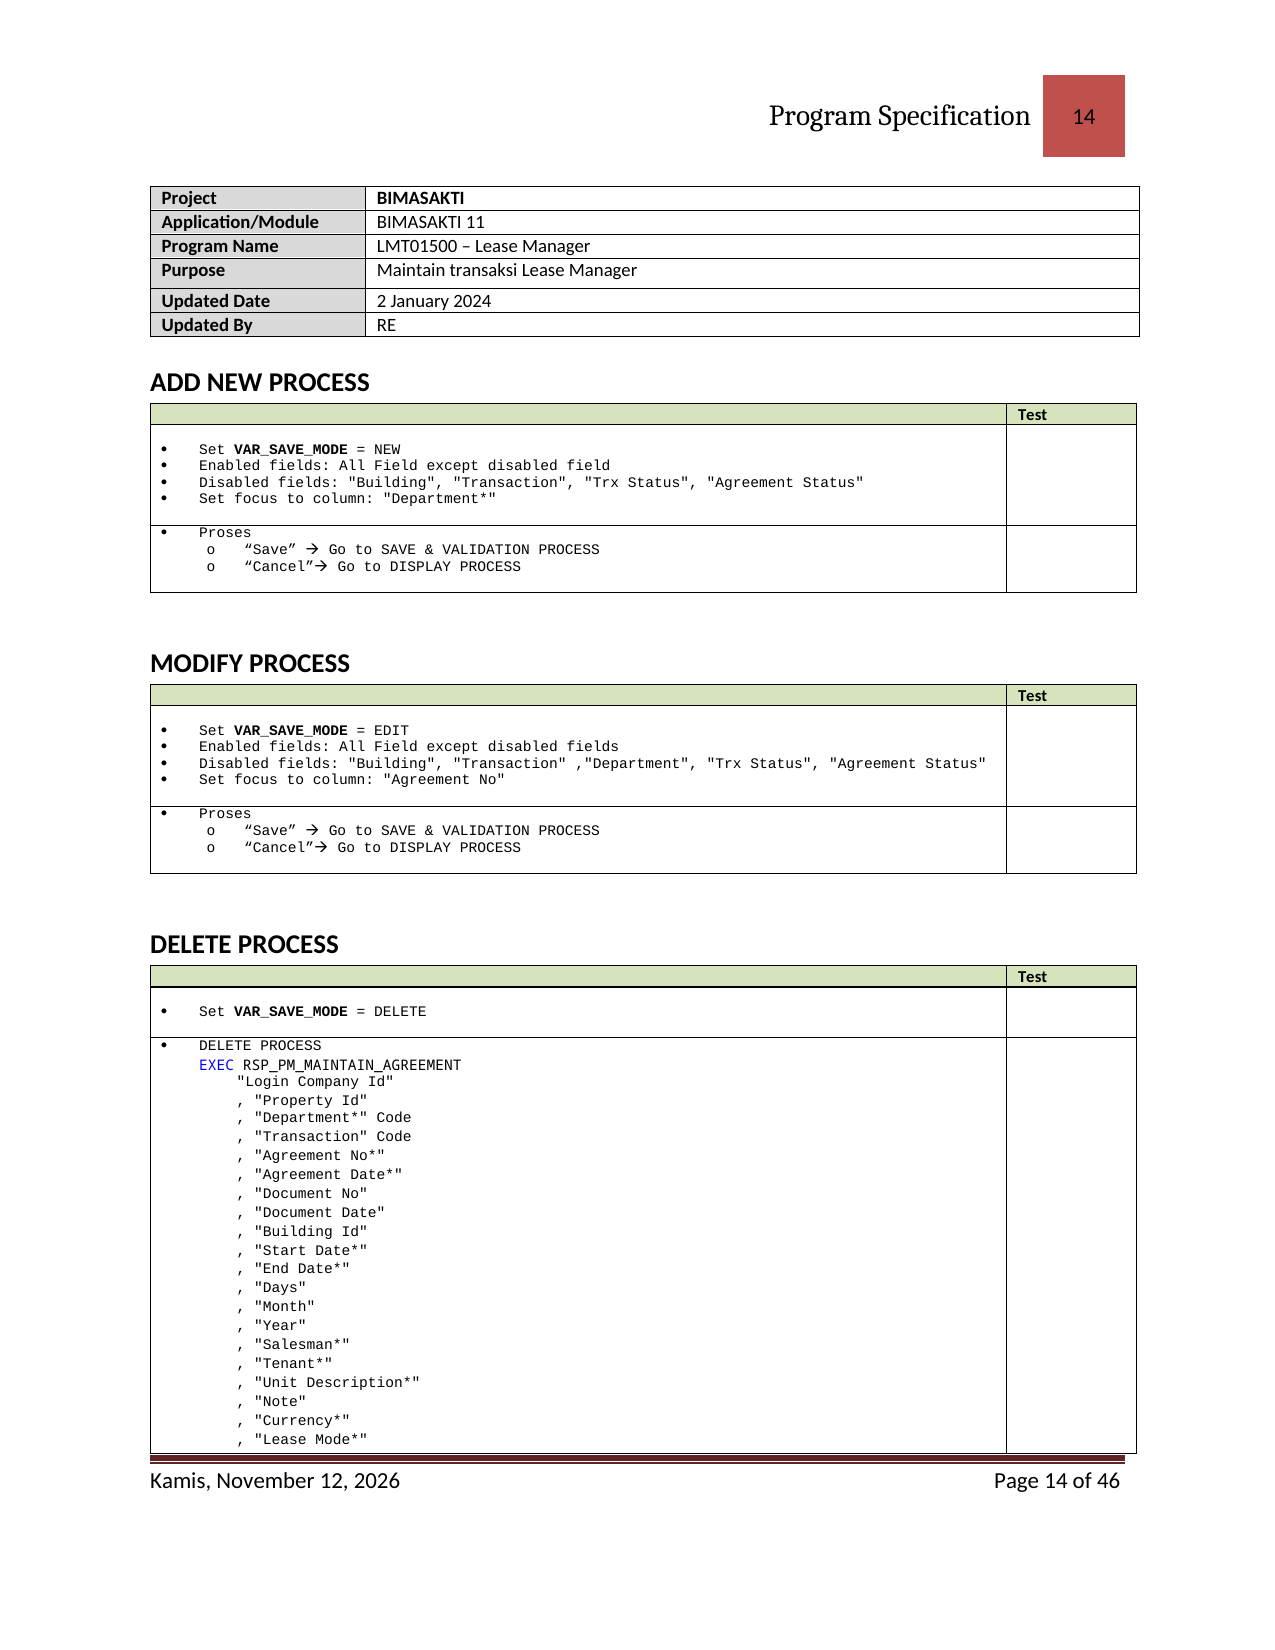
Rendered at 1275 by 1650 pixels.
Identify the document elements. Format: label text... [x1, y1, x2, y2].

table_cell [1007, 526, 1136, 592]
table_cell [1007, 1038, 1136, 1453]
table_cell Set VAR_SAVE_MODE = EDIT Enabled fields: All Field except disabled fields Disabled fields: "Building", "Transaction" ,"Department", "Trx Status", "Agreement Status" Set focus to column: "Agreement No" [151, 706, 1006, 806]
subtitle MODIFY PROCESS [150, 646, 1125, 679]
table_header [151, 404, 1006, 424]
table_cell Set VAR_SAVE_MODE = NEW Enabled fields: All Field except disabled field Disabled fields: "Building", "Transaction", "Trx Status", "Agreement Status" Set focus to column: "Department*" [151, 425, 1006, 525]
table_header Test [1007, 966, 1136, 986]
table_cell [151, 1038, 1006, 1453]
table_cell [1007, 706, 1136, 806]
subtitle ADD NEW PROCESS [150, 365, 1125, 398]
table_cell Proses “Save” Go to SAVE & VALIDATION PROCESS “Cancel” Go to DISPLAY PROCESS [151, 526, 1006, 592]
table_header [151, 685, 1006, 705]
subtitle DELETE PROCESS [150, 927, 1125, 960]
table_cell [1007, 807, 1136, 873]
table_header Test [1007, 685, 1136, 705]
table_cell [1007, 988, 1136, 1037]
table_cell Set VAR_SAVE_MODE = DELETE [151, 988, 1006, 1037]
table_cell Proses “Save” Go to SAVE & VALIDATION PROCESS “Cancel” Go to DISPLAY PROCESS [151, 807, 1006, 873]
table_header Test [1007, 404, 1136, 424]
table_header [151, 966, 1006, 986]
table_cell [1007, 425, 1136, 525]
